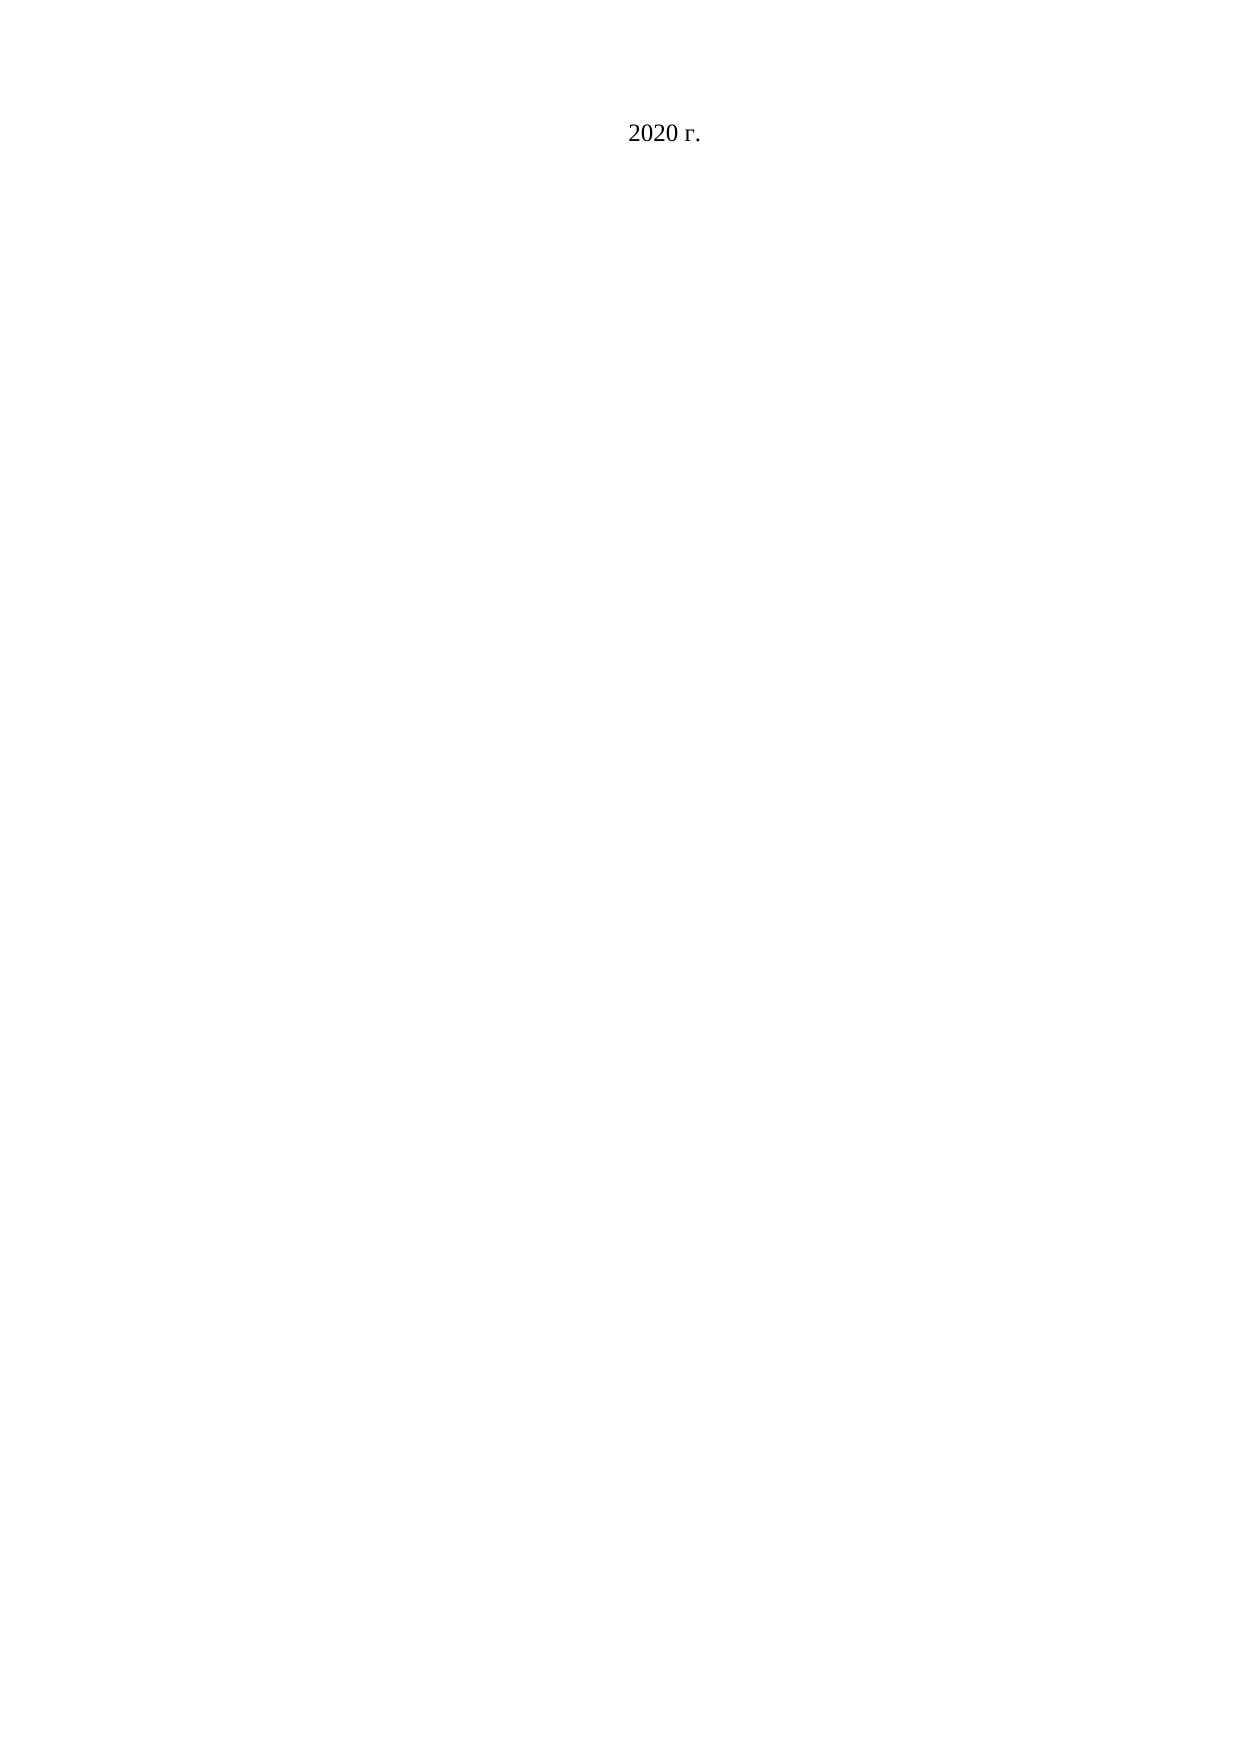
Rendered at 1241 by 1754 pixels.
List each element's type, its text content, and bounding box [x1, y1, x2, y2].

text 2020 г. [177, 118, 1152, 147]
